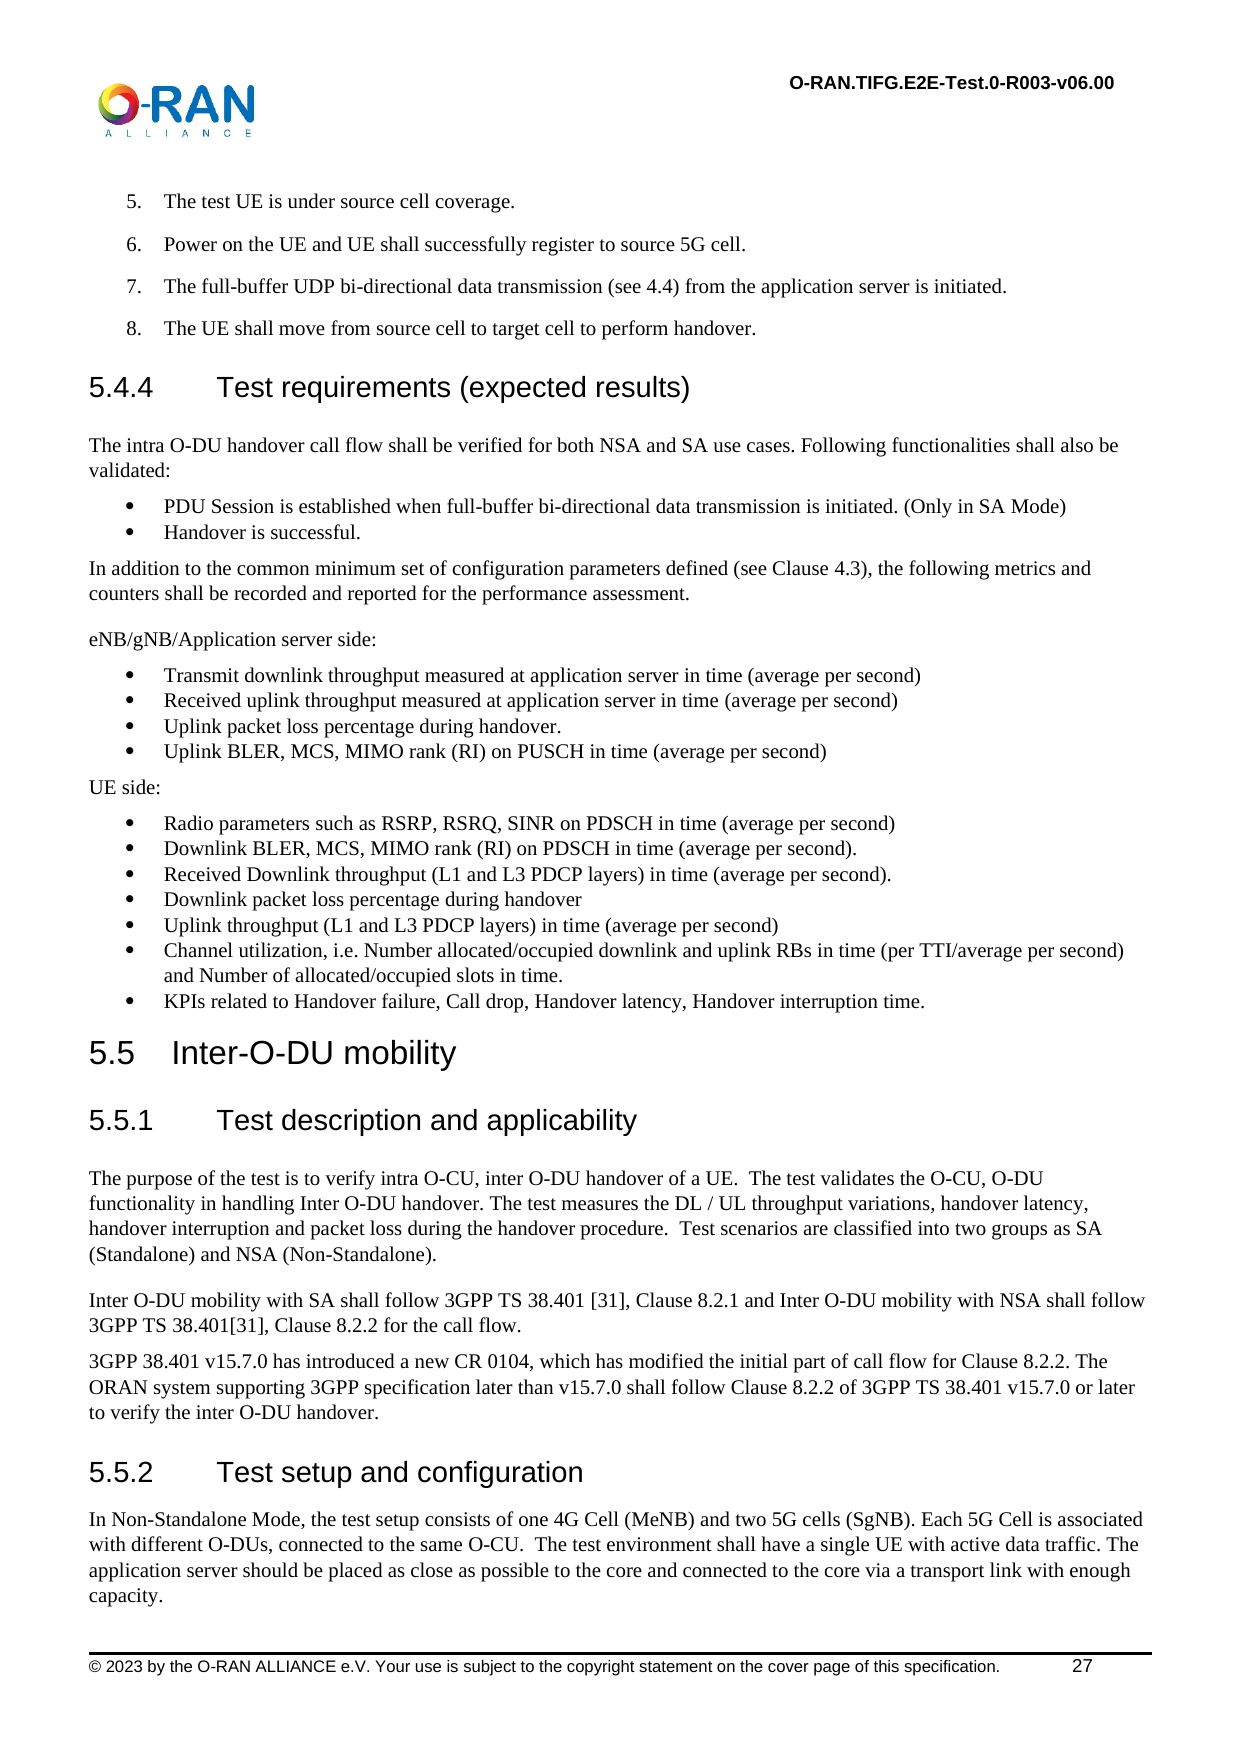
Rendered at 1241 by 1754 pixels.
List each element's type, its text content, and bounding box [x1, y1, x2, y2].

subtitle Test requirements (expected results) [89, 370, 1152, 404]
list The UE shall move from source cell to target cell to perform handover. [126, 316, 1152, 340]
list Channel utilization, i.e. Number allocated/occupied downlink and uplink RBs in time (per TTI/average per second) and Number of allocated/occupied slots in time. [126, 938, 1152, 987]
text The intra O-DU handover call flow shall be verified for both NSA and SA use cases. Following functionalities shall also be validated: [89, 433, 1152, 482]
list Uplink BLER, MCS, MIMO rank (RI) on PUSCH in time (average per second) [126, 739, 1152, 763]
list Handover is successful. [126, 520, 1152, 544]
list PDU Session is established when full-buffer bi-directional data transmission is initiated. (Only in SA Mode) [126, 494, 1152, 518]
text The purpose of the test is to verify intra O-CU, inter O-DU handover of a UE. The test validates the O-CU, O-DU functionality in handling Inter O-DU handover. The test measures the DL / UL throughput variations, handover latency, handover interruption and packet loss during the handover procedure. Test scenarios are classified into two groups as SA (Standalone) and NSA (Non-Standalone). [89, 1165, 1152, 1266]
list Received uplink throughput measured at application server in time (average per second) [126, 688, 1152, 712]
list Received Downlink throughput (L1 and L3 PDCP layers) in time (average per second). [126, 862, 1152, 886]
text UE side: [89, 775, 1152, 799]
picture [88, 70, 268, 148]
list Downlink packet loss percentage during handover [126, 887, 1152, 911]
subtitle Inter-O-DU mobility [89, 1033, 1152, 1071]
list Transmit downlink throughput measured at application server in time (average per second) [126, 663, 1152, 687]
list Uplink packet loss percentage during handover. [126, 714, 1152, 738]
list The test UE is under source cell coverage. [126, 189, 1152, 213]
list KPIs related to Handover failure, Call drop, Handover latency, Handover interruption time. [126, 989, 1152, 1013]
text In Non-Standalone Mode, the test setup consists of one 4G Cell (MeNB) and two 5G cells (SgNB). Each 5G Cell is associated with different O-DUs, connected to the same O-CU. The test environment shall have a single UE with active data traffic. The application server should be placed as close as possible to the core and connected to the core via a transport link with enough capacity. [89, 1507, 1152, 1607]
text In addition to the common minimum set of configuration parameters defined (see Clause 4.3), the following metrics and counters shall be recorded and reported for the performance assessment. [89, 556, 1152, 605]
list Uplink throughput (L1 and L3 PDCP layers) in time (average per second) [126, 913, 1152, 937]
list Radio parameters such as RSRP, RSRQ, SINR on PDSCH in time (average per second) [126, 811, 1152, 835]
list Power on the UE and UE shall successfully register to source 5G cell. [126, 232, 1152, 256]
list The full-buffer UDP bi-directional data transmission (see 4.4) from the application server is initiated. [126, 274, 1152, 298]
text Inter O-DU mobility with SA shall follow 3GPP TS 38.401 [31], Clause 8.2.1 and Inter O-DU mobility with NSA shall follow 3GPP TS 38.401[31], Clause 8.2.2 for the call flow. [89, 1288, 1152, 1337]
text 3GPP 38.401 v15.7.0 has introduced a new CR 0104, which has modified the initial part of call flow for Clause 8.2.2. The ORAN system supporting 3GPP specification later than v15.7.0 shall follow Clause 8.2.2 of 3GPP TS 38.401 v15.7.0 or later to verify the inter O-DU handover. [89, 1349, 1152, 1424]
subtitle Test setup and configuration [89, 1454, 1152, 1488]
subtitle Test description and applicability [89, 1103, 1152, 1136]
text eNB/gNB/Application server side: [89, 627, 1152, 651]
list Downlink BLER, MCS, MIMO rank (RI) on PDSCH in time (average per second). [126, 836, 1152, 860]
